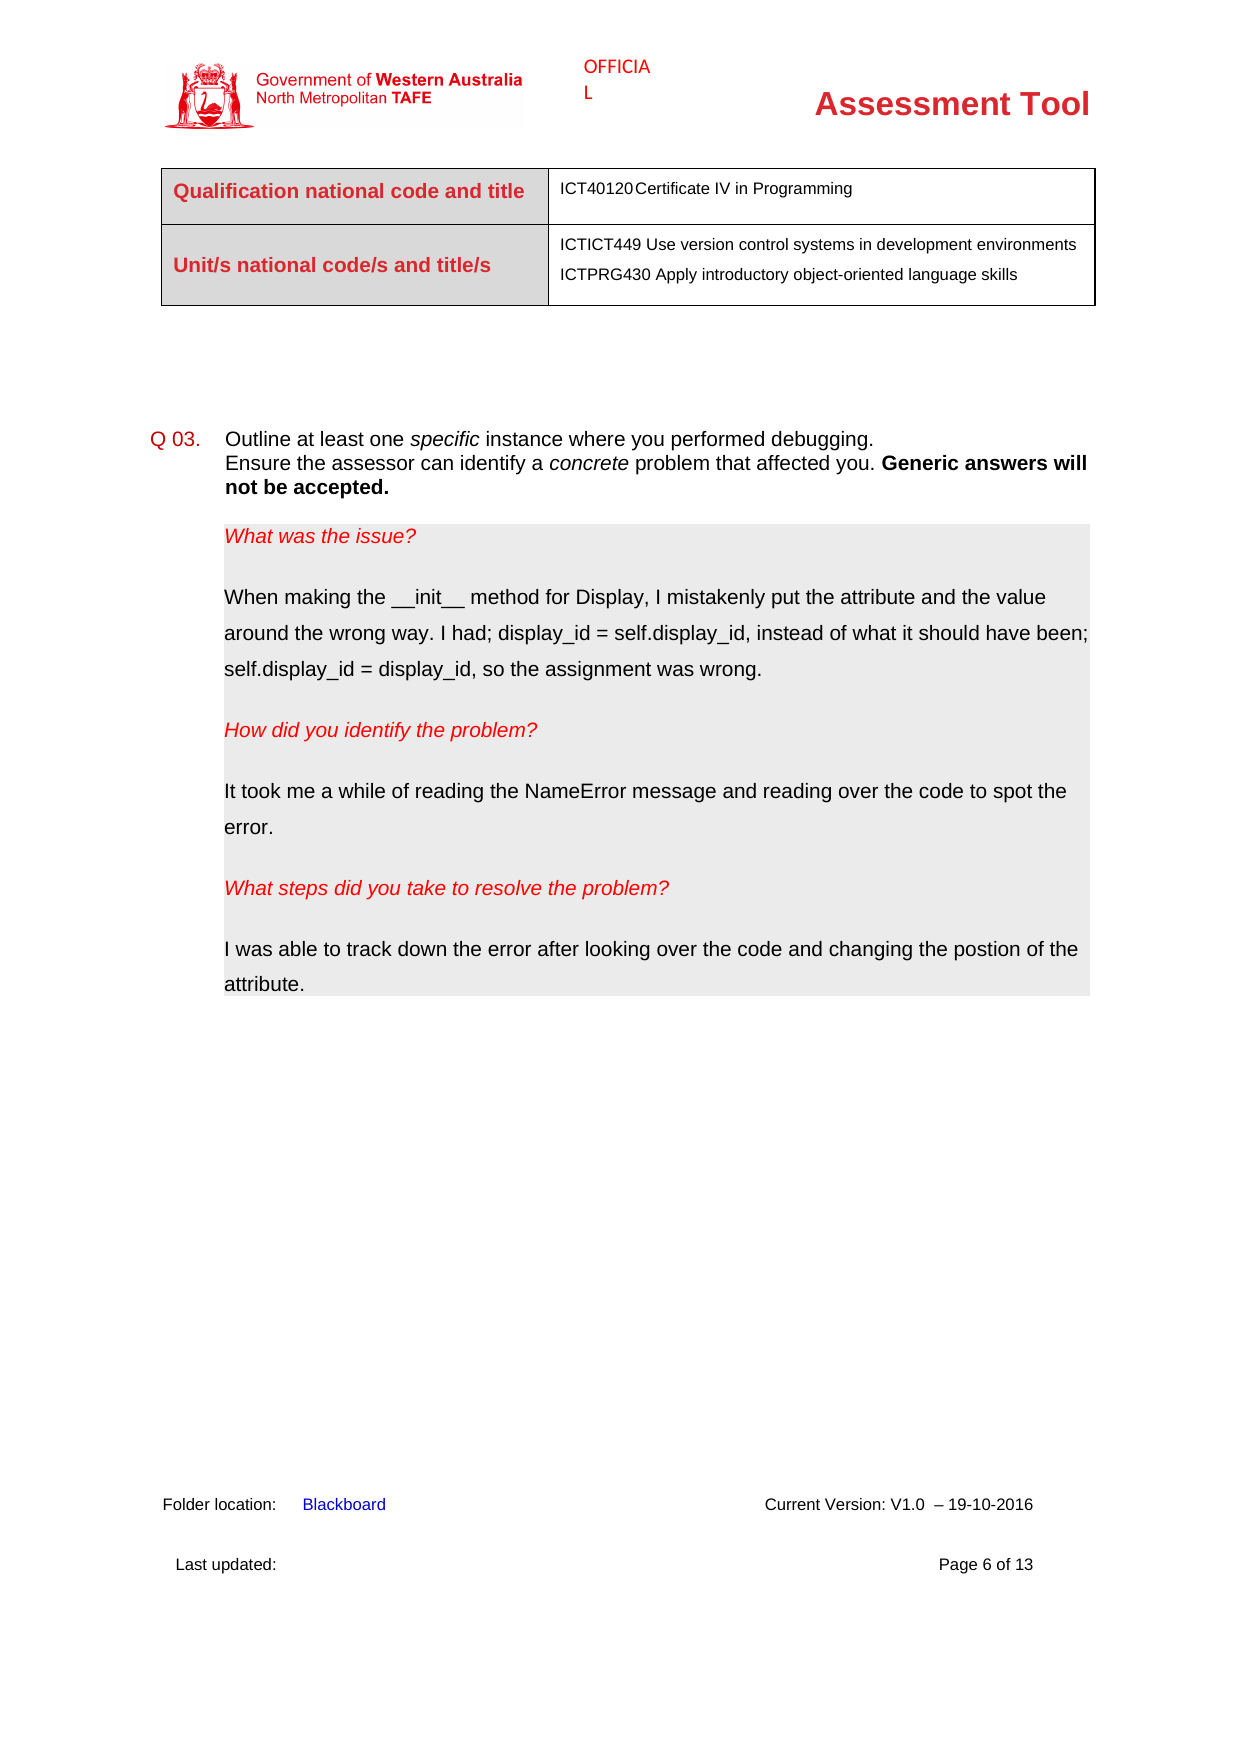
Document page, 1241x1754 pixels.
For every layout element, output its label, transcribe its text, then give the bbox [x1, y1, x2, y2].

text Outline at least one specific instance where you performed debugging. Ensure the assessor can identify a concrete problem that affected you. Generic answers will not be accepted. [150, 427, 1090, 499]
text What was the issue? [224, 524, 1090, 548]
picture [165, 63, 527, 129]
text I was able to track down the error after looking over the code and changing the postion of the attribute. [224, 936, 1090, 996]
text It took me a while of reading the NameError message and reading over the code to spot the error. [224, 778, 1090, 838]
text How did you identify the problem? [224, 718, 1090, 742]
text What steps did you take to resolve the problem? [224, 875, 1090, 899]
text When making the __init__ method for Display, I mistakenly put the attribute and the value around the wrong way. I had; display_id = self.display_id, instead of what it should have been; self.display_id = display_id, so the assignment was wrong. [224, 585, 1090, 681]
